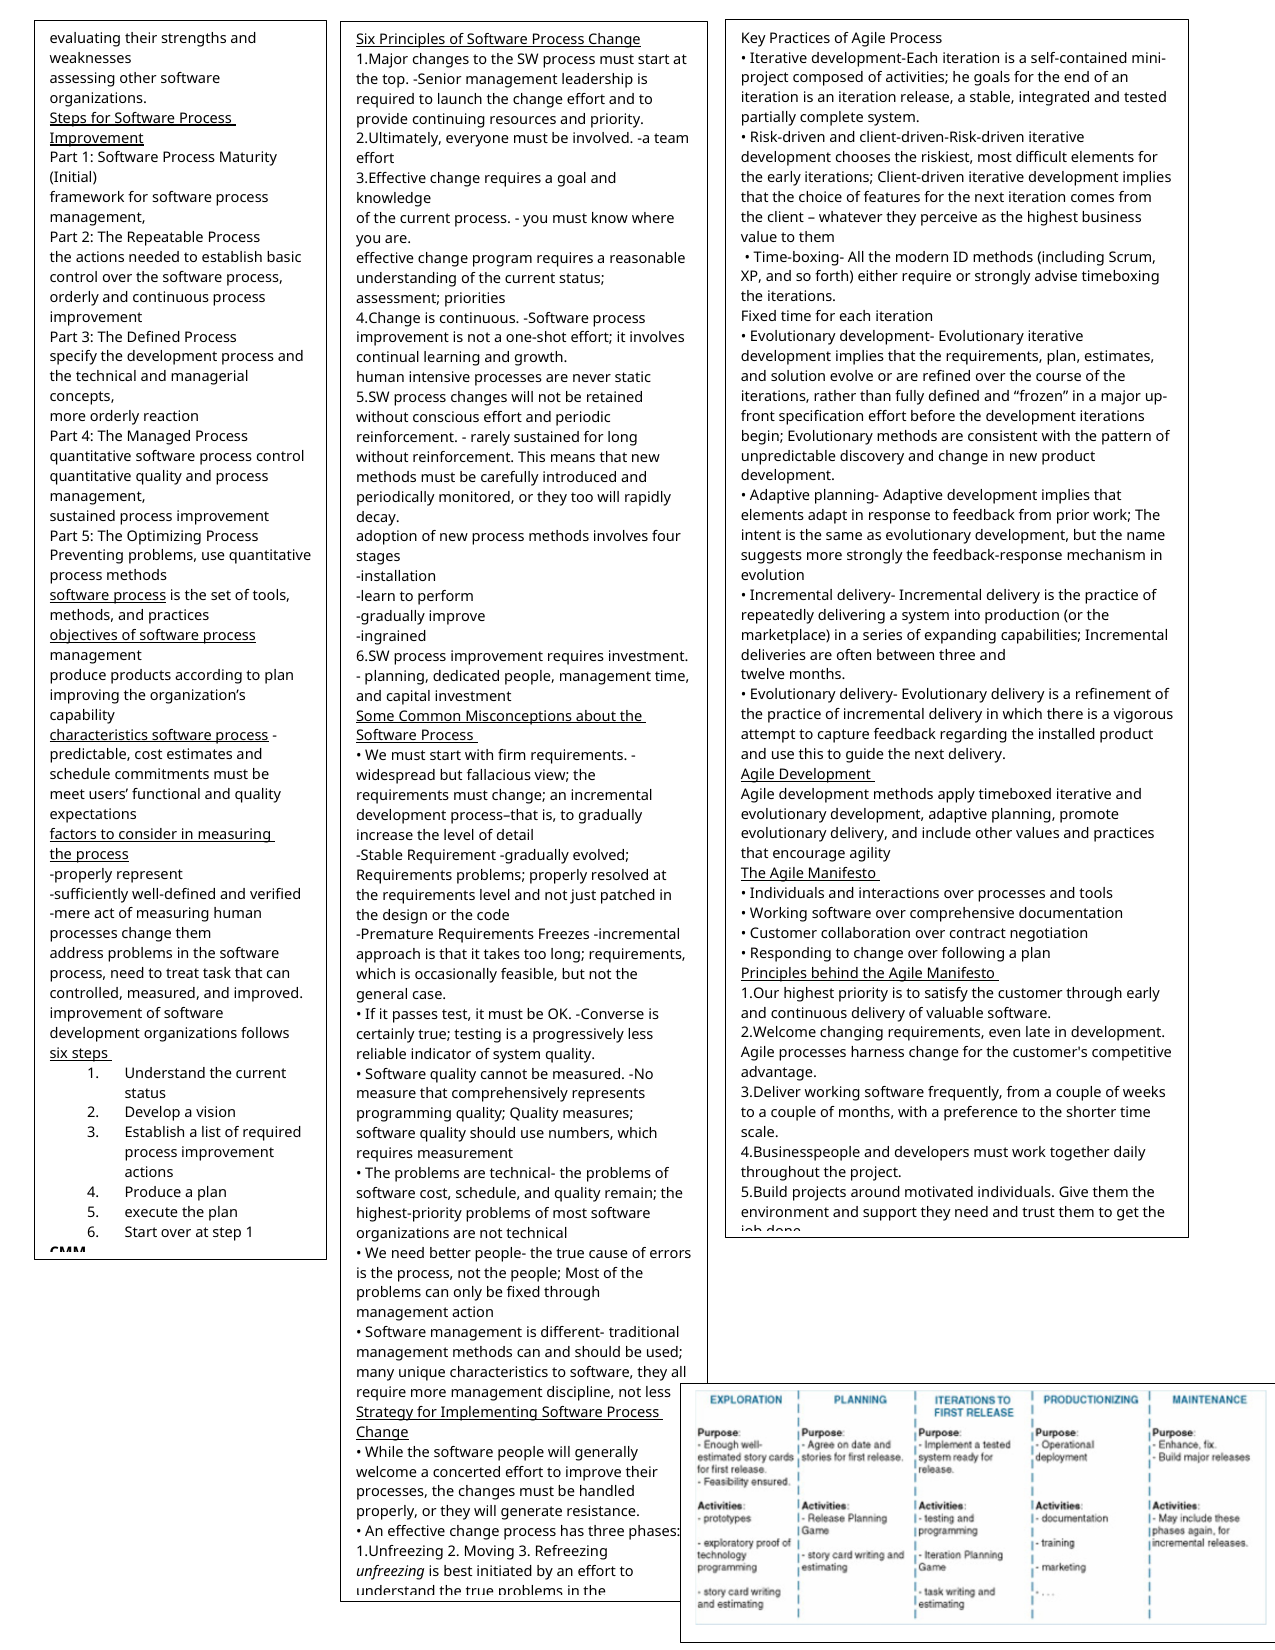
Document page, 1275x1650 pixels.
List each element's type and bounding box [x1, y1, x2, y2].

picture [695, 1390, 1267, 1625]
